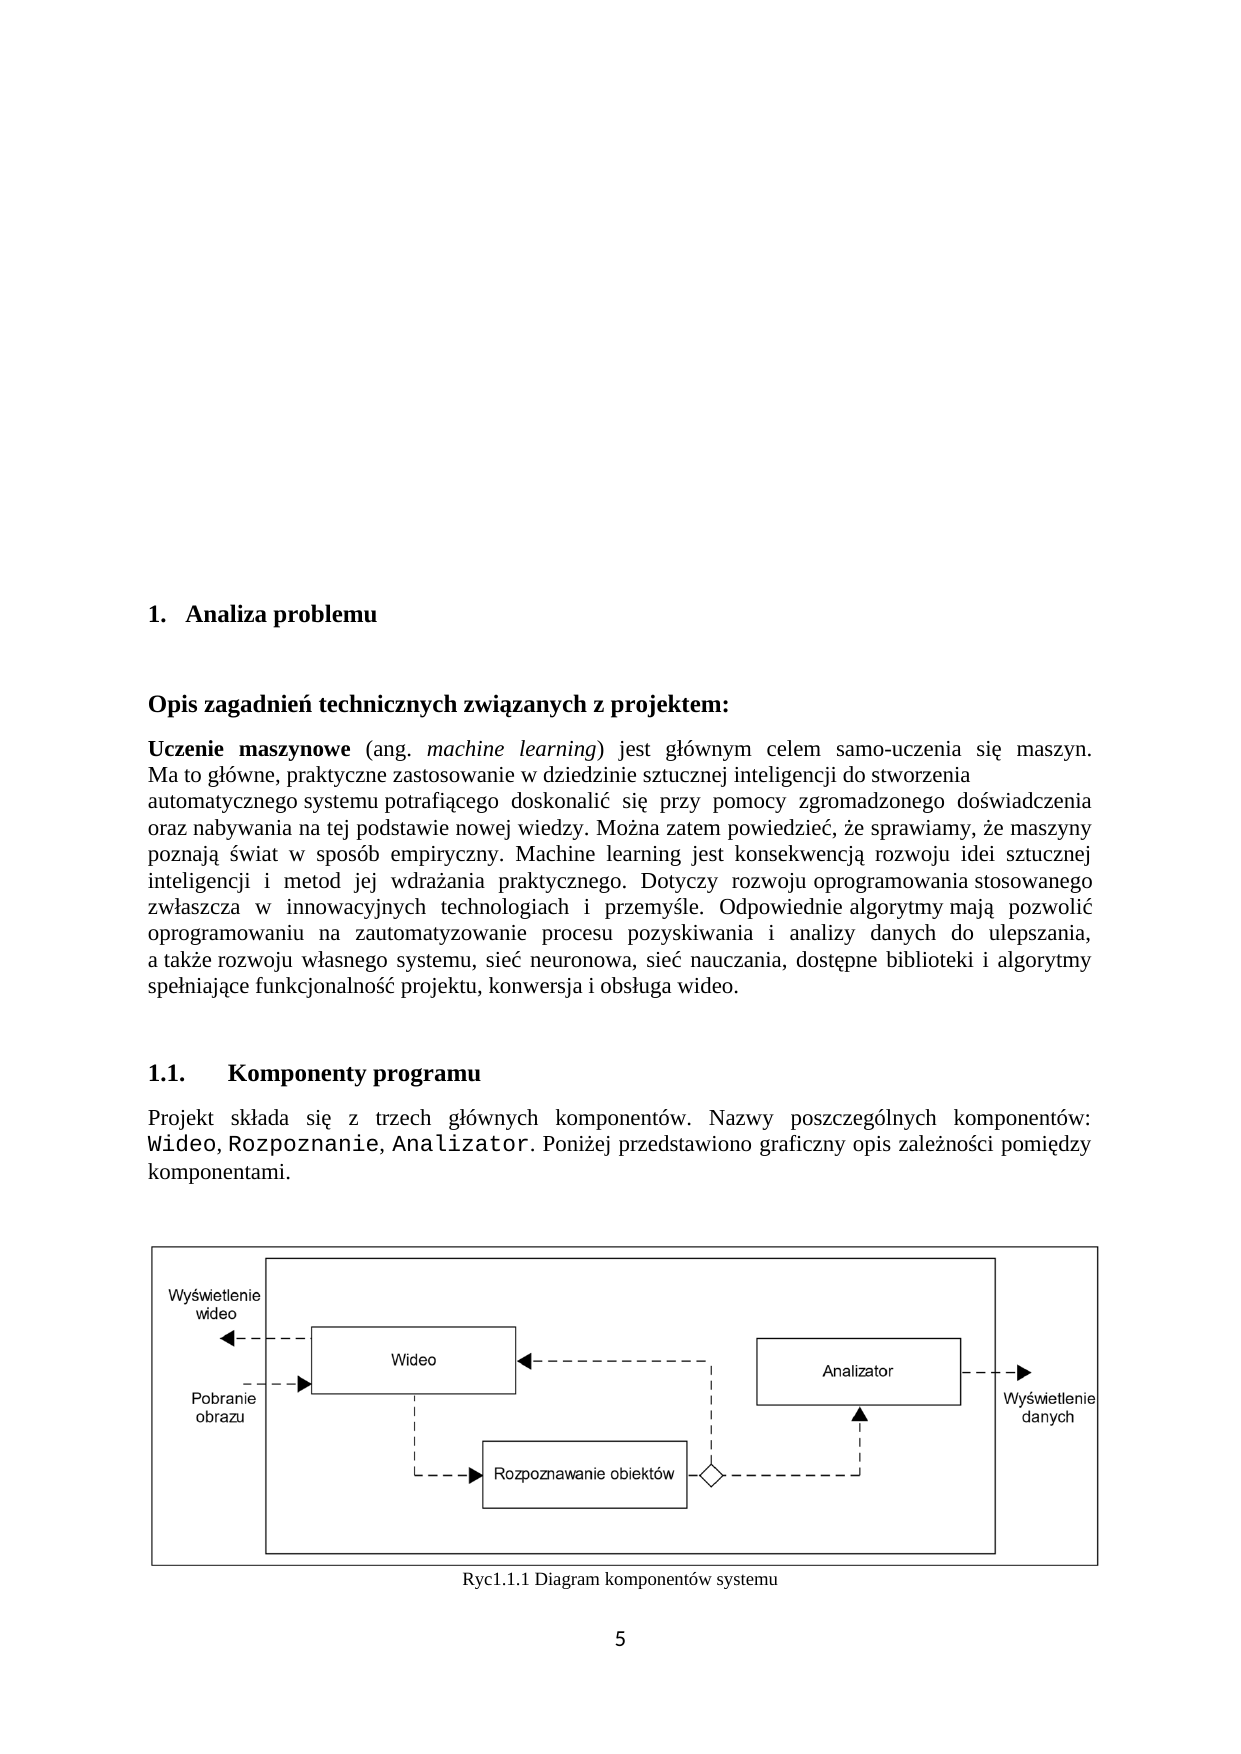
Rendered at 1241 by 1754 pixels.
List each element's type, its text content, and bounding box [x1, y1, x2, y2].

text Opis zagadnień technicznych związanych z projektem: [148, 689, 1093, 718]
text Projekt składa się z trzech głównych komponentów. Nazwy poszczególnych komponentów: Wideo, Rozpoznanie, Analizator. Poniżej przedstawiono graficzny opis zależności pomiędzy komponentami. [148, 1103, 1093, 1184]
list Analiza problemu [148, 599, 1093, 627]
list Komponenty programu [148, 1058, 1093, 1087]
text Uczenie maszynowe (ang. machine learning) jest głównym celem samo-uczenia się maszyn. Ma to główne, praktyczne zastosowanie w dziedzinie sztucznej inteligencji do stworzenia automatycznego systemu potrafiącego doskonalić się przy pomocy zgromadzonego doświadczenia oraz nabywania na tej podstawie nowej wiedzy. Można zatem powiedzieć, że sprawiamy, że maszyny poznają świat w sposób empiryczny. Machine learning jest konsekwencją rozwoju idei sztucznej inteligencji i metod jej wdrażania praktycznego. Dotyczy rozwoju oprogramowania stosowanego zwłaszcza w innowacyjnych technologiach i przemyśle. Odpowiednie algorytmy mają pozwolić oprogramowaniu na zautomatyzowanie procesu pozyskiwania i analizy danych do ulepszania, a także rozwoju własnego systemu, sieć neuronowa, sieć nauczania, dostępne biblioteki i algorytmy spełniające funkcjonalność projektu, konwersja i obsługa wideo. [148, 735, 1093, 998]
text Ryc1.1.1 Diagram komponentów systemu [148, 1569, 1093, 1590]
picture [147, 1244, 1102, 1569]
